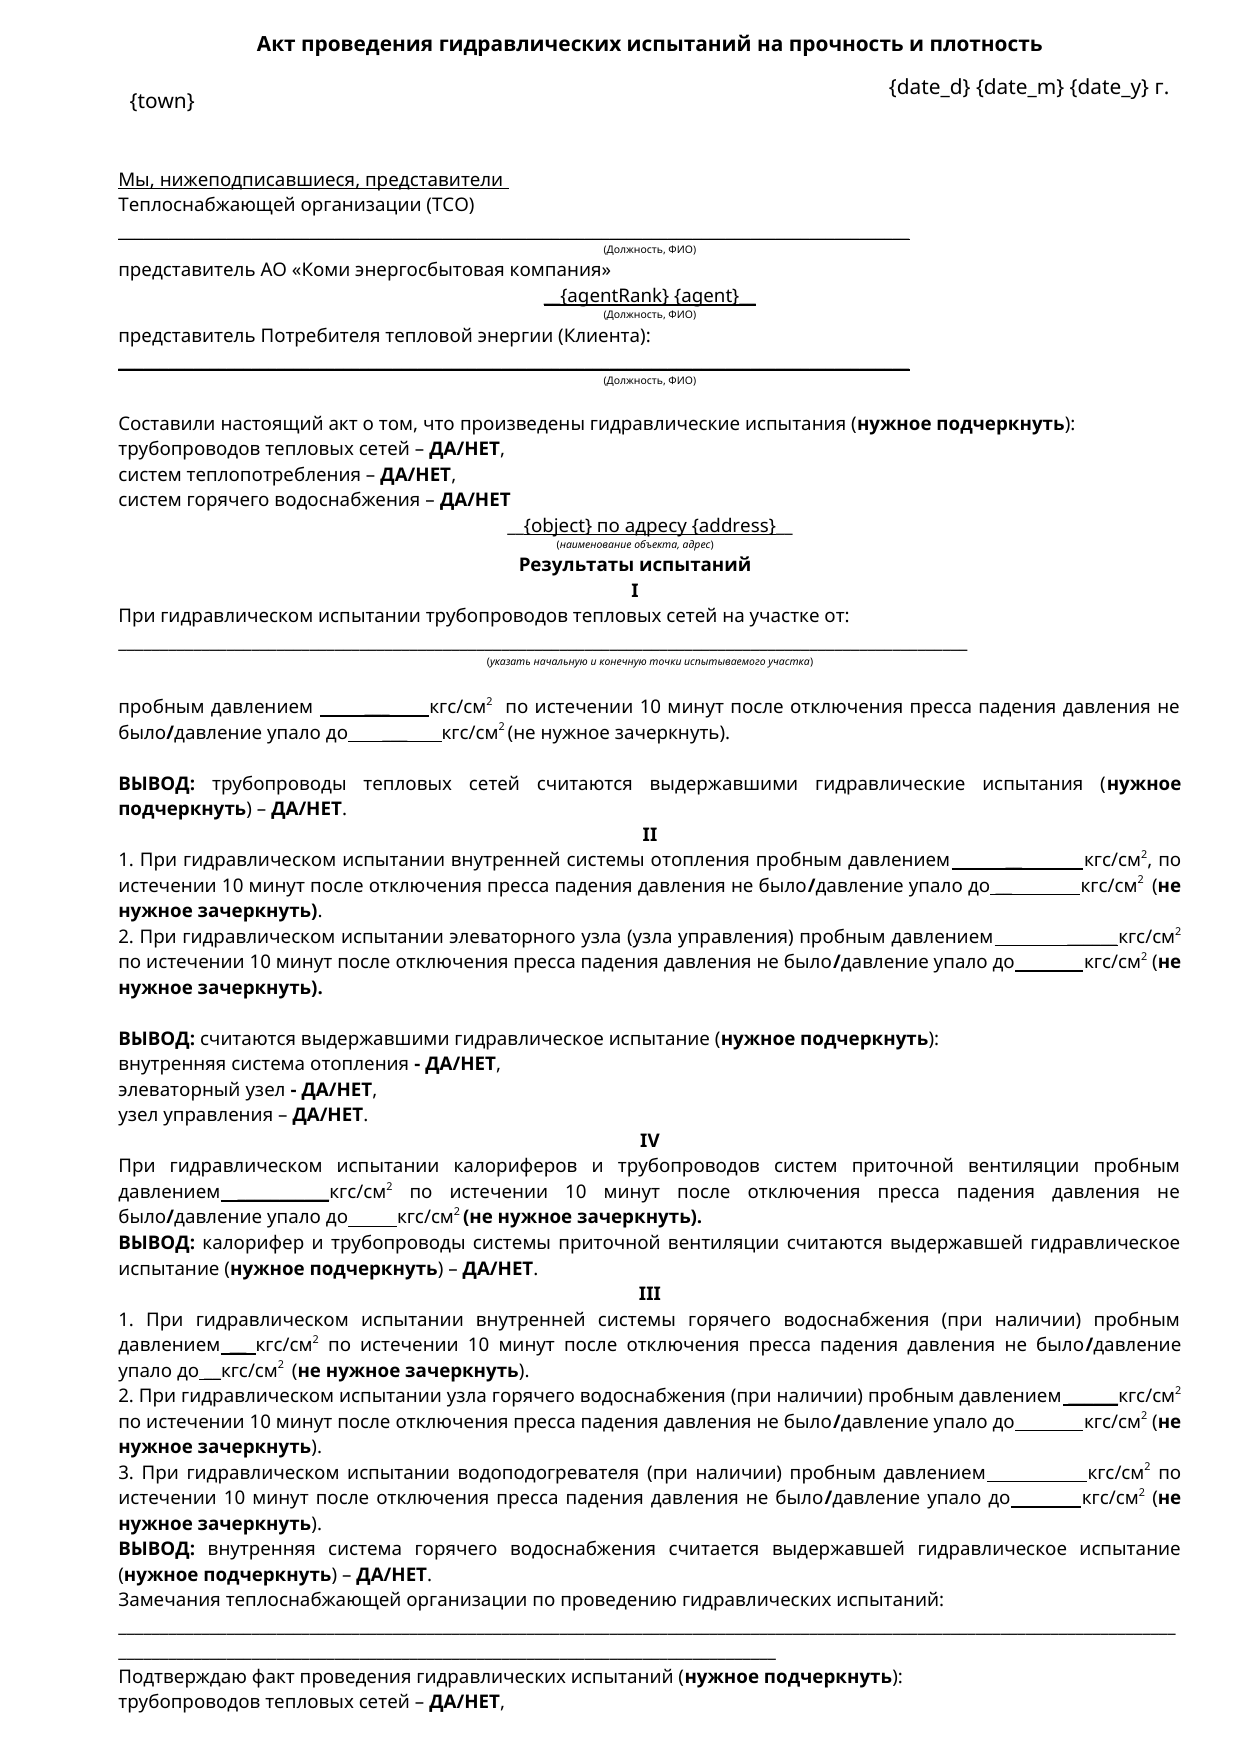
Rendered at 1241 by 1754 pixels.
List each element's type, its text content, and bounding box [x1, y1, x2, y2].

text пробным давлением ___ кгс/см2 по истечении 10 минут после отключения пресса падения давления не было/давление упало до ___ кгс/см2 (не нужное зачеркнуть). [118, 693, 1181, 744]
text ВЫВОД: считаются выдержавшими гидравлическое испытание (нужное подчеркнуть): [118, 1025, 1181, 1051]
text ВЫВОД: внутренняя система горячего водоснабжения считается выдержавшей гидравлическое испытание (нужное подчеркнуть) – ДА/НЕТ. [118, 1536, 1181, 1587]
text ______________________________________________________________________________________________________________________________________________________________________________________________________________ [118, 1612, 1181, 1663]
text ______________________________________________________________________________________________________ [118, 628, 1181, 654]
text Акт проведения гидравлических испытаний на прочность и плотность [118, 29, 1181, 58]
text (Должность, ФИО) [118, 243, 1181, 257]
text узел управления – ДА/НЕТ. [118, 1102, 1181, 1127]
text трубопроводов тепловых сетей – ДА/НЕТ, [118, 1689, 1181, 1714]
text _______________________________________________________________________________________________ [118, 217, 1181, 243]
text 1. При гидравлическом испытании внутренней системы горячего водоснабжения (при наличии) пробным давлением __ кгс/см2 по истечении 10 минут после отключения пресса падения давления не было/давление упало до __кгс/см2 (не нужное зачеркнуть). [118, 1306, 1181, 1382]
table_header {town} [118, 58, 649, 115]
text __{object} по адресу {address}__ [118, 512, 1181, 537]
text элеваторный узел - ДА/НЕТ, [118, 1076, 1181, 1102]
text Результаты испытаний [88, 552, 1181, 577]
table_header {date_d} {date_m} {date_y} г. [649, 58, 1180, 115]
text При гидравлическом испытании калориферов и трубопроводов систем приточной вентиляции пробным давлением ___________кгс/см2 по истечении 10 минут после отключения пресса падения давления не было/давление упало до кгс/см2 (не нужное зачеркнуть). [118, 1153, 1181, 1229]
text III [118, 1280, 1181, 1306]
text 2. При гидравлическом испытании элеваторного узла (узла управления) пробным давлением ______кгс/см2 по истечении 10 минут после отключения пресса падения давления не было/давление упало до кгс/см2 (не нужное зачеркнуть). [118, 923, 1181, 1000]
text (наименование объекта, адрес) [88, 537, 1181, 552]
text 3. При гидравлическом испытании водоподогревателя (при наличии) пробным давлением кгс/см2 по истечении 10 минут после отключения пресса падения давления не было/давление упало до кгс/см2 (не нужное зачеркнуть). [118, 1459, 1181, 1536]
text представитель АО «Коми энергосбытовая компания» [118, 257, 1181, 282]
text внутренняя система отопления - ДА/НЕТ, [118, 1051, 1181, 1076]
text IV [118, 1127, 1181, 1153]
text систем горячего водоснабжения – ДА/НЕТ [118, 486, 1181, 512]
text (указать начальную и конечную точки испытываемого участка) [118, 654, 1181, 668]
text I [88, 577, 1181, 603]
text (Должность, ФИО) [118, 308, 1181, 322]
text 2. При гидравлическом испытании узла горячего водоснабжения (при наличии) пробным давлением ______кгс/см2 по истечении 10 минут после отключения пресса падения давления не было/давление упало до кгс/см2 (не нужное зачеркнуть). [118, 1382, 1181, 1459]
text Замечания теплоснабжающей организации по проведению гидравлических испытаний: [118, 1587, 1181, 1612]
text ВЫВОД: трубопроводы тепловых сетей считаются выдержавшими гидравлические испытания (нужное подчеркнуть) – ДА/НЕТ. [118, 770, 1181, 821]
text представитель Потребителя тепловой энергии (Клиента): [118, 322, 1181, 347]
text Мы, нижеподписавшиеся, представители [118, 166, 1181, 192]
text При гидравлическом испытании трубопроводов тепловых сетей на участке от: [118, 603, 1181, 628]
text _______________________________________________________________________________________________ [118, 347, 1181, 373]
text трубопроводов тепловых сетей – ДА/НЕТ, [118, 435, 1181, 461]
text Теплоснабжающей организации (ТСО) [118, 192, 1181, 217]
text ВЫВОД: калорифер и трубопроводы системы приточной вентиляции считаются выдержавшей гидравлическое испытание (нужное подчеркнуть) – ДА/НЕТ. [118, 1229, 1181, 1280]
text (Должность, ФИО) [118, 373, 1181, 387]
text Подтверждаю факт проведения гидравлических испытаний (нужное подчеркнуть): [118, 1663, 1181, 1689]
text систем теплопотребления – ДА/НЕТ, [118, 461, 1181, 486]
text __{agentRank} {agent}__ [118, 282, 1181, 308]
text Составили настоящий акт о том, что произведены гидравлические испытания (нужное подчеркнуть): [118, 410, 1181, 435]
text 1. При гидравлическом испытании внутренней системы отопления пробным давлением __ кгс/см2, по истечении 10 минут после отключения пресса падения давления не было/давление упало до __ кгс/см2 (не нужное зачеркнуть). [118, 847, 1181, 923]
text II [118, 821, 1181, 847]
